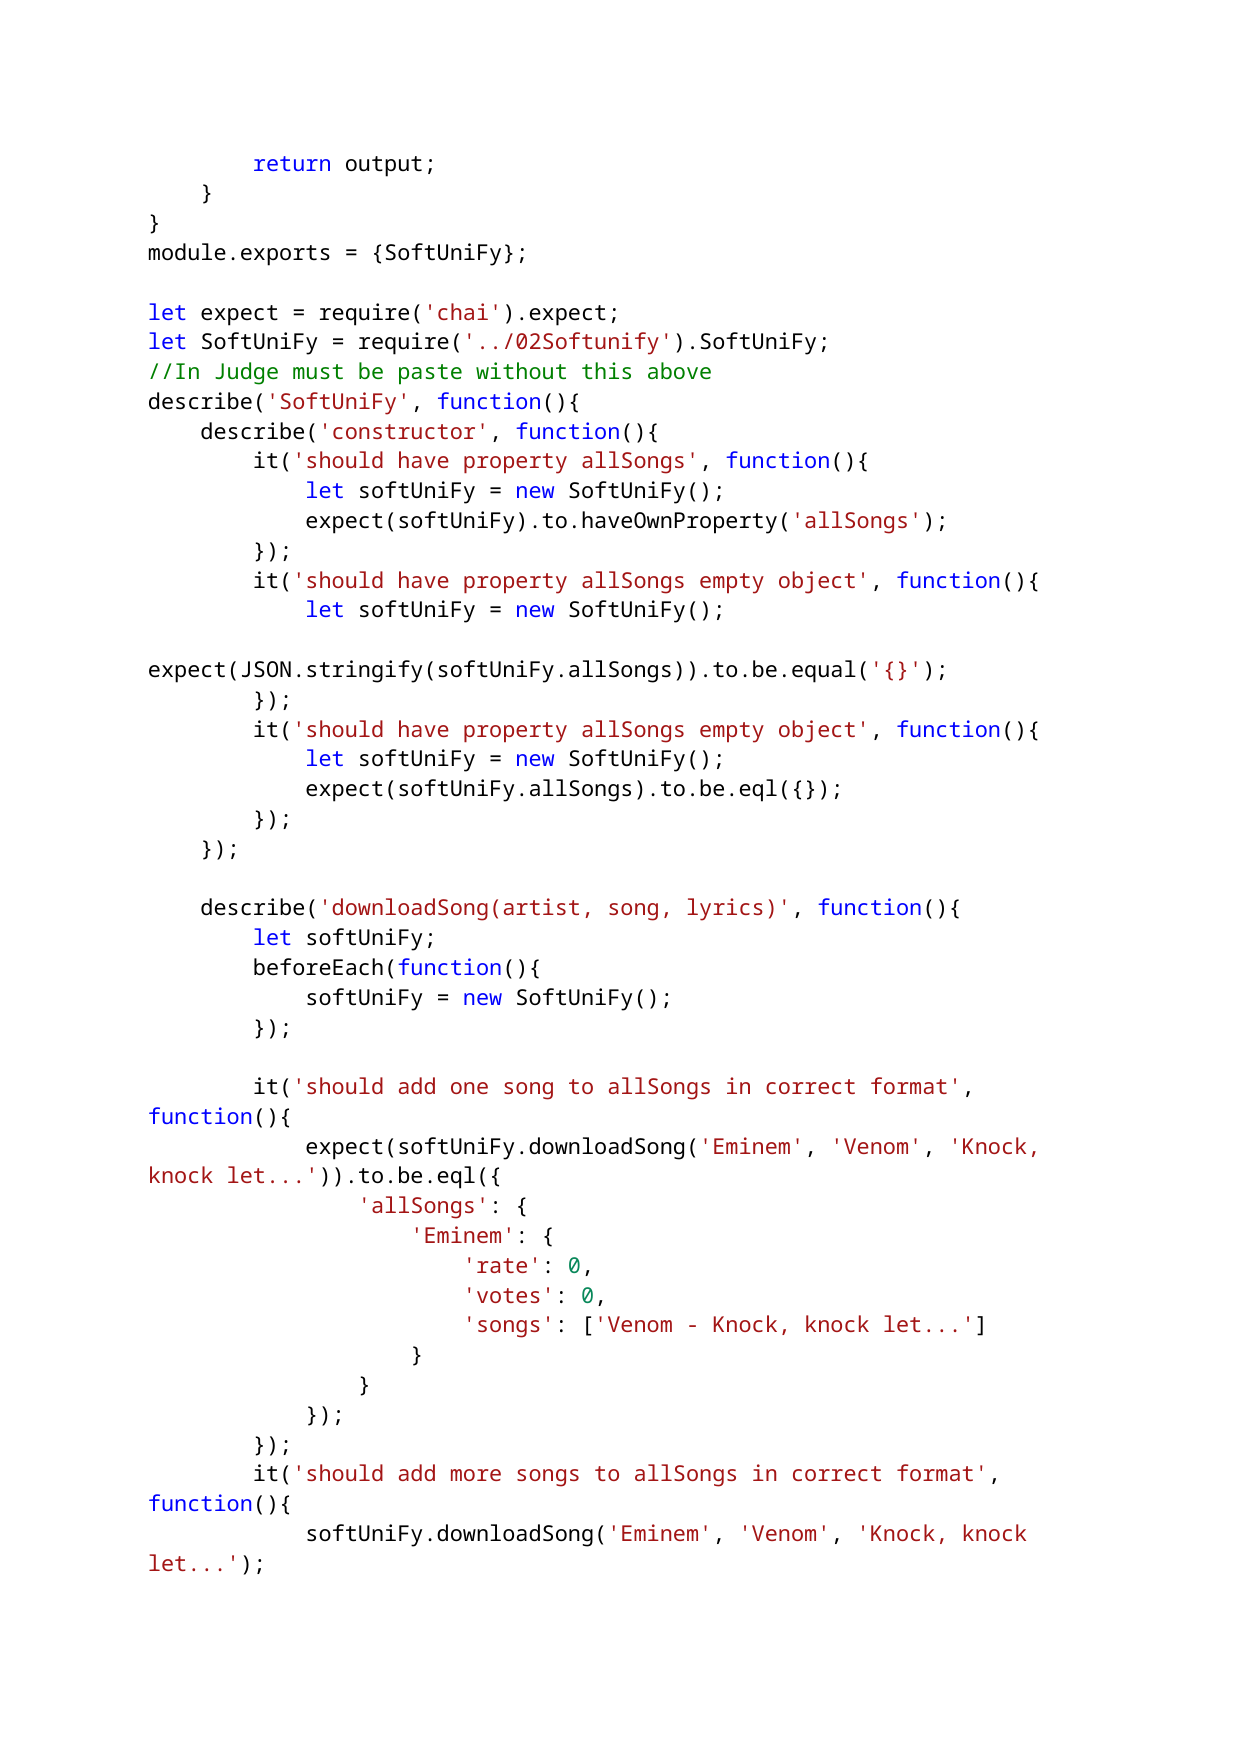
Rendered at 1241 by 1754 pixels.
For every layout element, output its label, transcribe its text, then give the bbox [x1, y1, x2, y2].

text let softUniFy = new SoftUniFy(); [148, 475, 1093, 505]
text } [148, 1369, 1093, 1399]
text let softUniFy = new SoftUniFy(); [148, 743, 1093, 773]
text }); [148, 1428, 1093, 1458]
text }); [148, 535, 1093, 565]
text } [148, 1339, 1093, 1369]
text }); [148, 1399, 1093, 1428]
text it('should add one song to allSongs in correct format', function(){ [148, 1071, 1093, 1131]
text }); [148, 803, 1093, 833]
text 'Eminem': { [148, 1220, 1093, 1250]
text } [148, 207, 1093, 237]
text it('should add more songs to allSongs in correct format', function(){ [148, 1458, 1093, 1518]
text expect(softUniFy.downloadSong('Eminem', 'Venom', 'Knock, knock let...')).to.be.eql({ [148, 1131, 1093, 1190]
text } [148, 177, 1093, 207]
text describe('constructor', function(){ [148, 416, 1093, 446]
text describe('downloadSong(artist, song, lyrics)', function(){ [148, 892, 1093, 922]
text }); [148, 833, 1093, 862]
text let softUniFy; [148, 922, 1093, 952]
text it('should have property allSongs', function(){ [148, 446, 1093, 475]
text let SoftUniFy = require('../02Softunify').SoftUniFy; [148, 326, 1093, 356]
text softUniFy.downloadSong('Eminem', 'Venom', 'Knock, knock let...'); [148, 1518, 1093, 1577]
text expect(softUniFy.allSongs).to.be.eql({}); [148, 773, 1093, 803]
text 'rate': 0, [148, 1250, 1093, 1279]
text module.exports = {SoftUniFy}; [148, 237, 1093, 267]
text let softUniFy = new SoftUniFy(); [148, 594, 1093, 624]
text return output; [148, 148, 1093, 177]
text }); [148, 1011, 1093, 1041]
text beforeEach(function(){ [148, 952, 1093, 982]
text softUniFy = new SoftUniFy(); [148, 982, 1093, 1011]
text 'songs': ['Venom - Knock, knock let...'] [148, 1309, 1093, 1339]
text it('should have property allSongs empty object', function(){ [148, 565, 1093, 594]
text }); [148, 684, 1093, 713]
text it('should have property allSongs empty object', function(){ [148, 713, 1093, 743]
text describe('SoftUniFy', function(){ [148, 386, 1093, 416]
text 'votes': 0, [148, 1279, 1093, 1309]
text //In Judge must be paste without this above [148, 356, 1093, 386]
text expect(softUniFy).to.haveOwnProperty('allSongs'); [148, 505, 1093, 535]
text expect(JSON.stringify(softUniFy.allSongs)).to.be.equal('{}'); [148, 624, 1093, 684]
text 'allSongs': { [148, 1190, 1093, 1220]
text let expect = require('chai').expect; [148, 297, 1093, 326]
